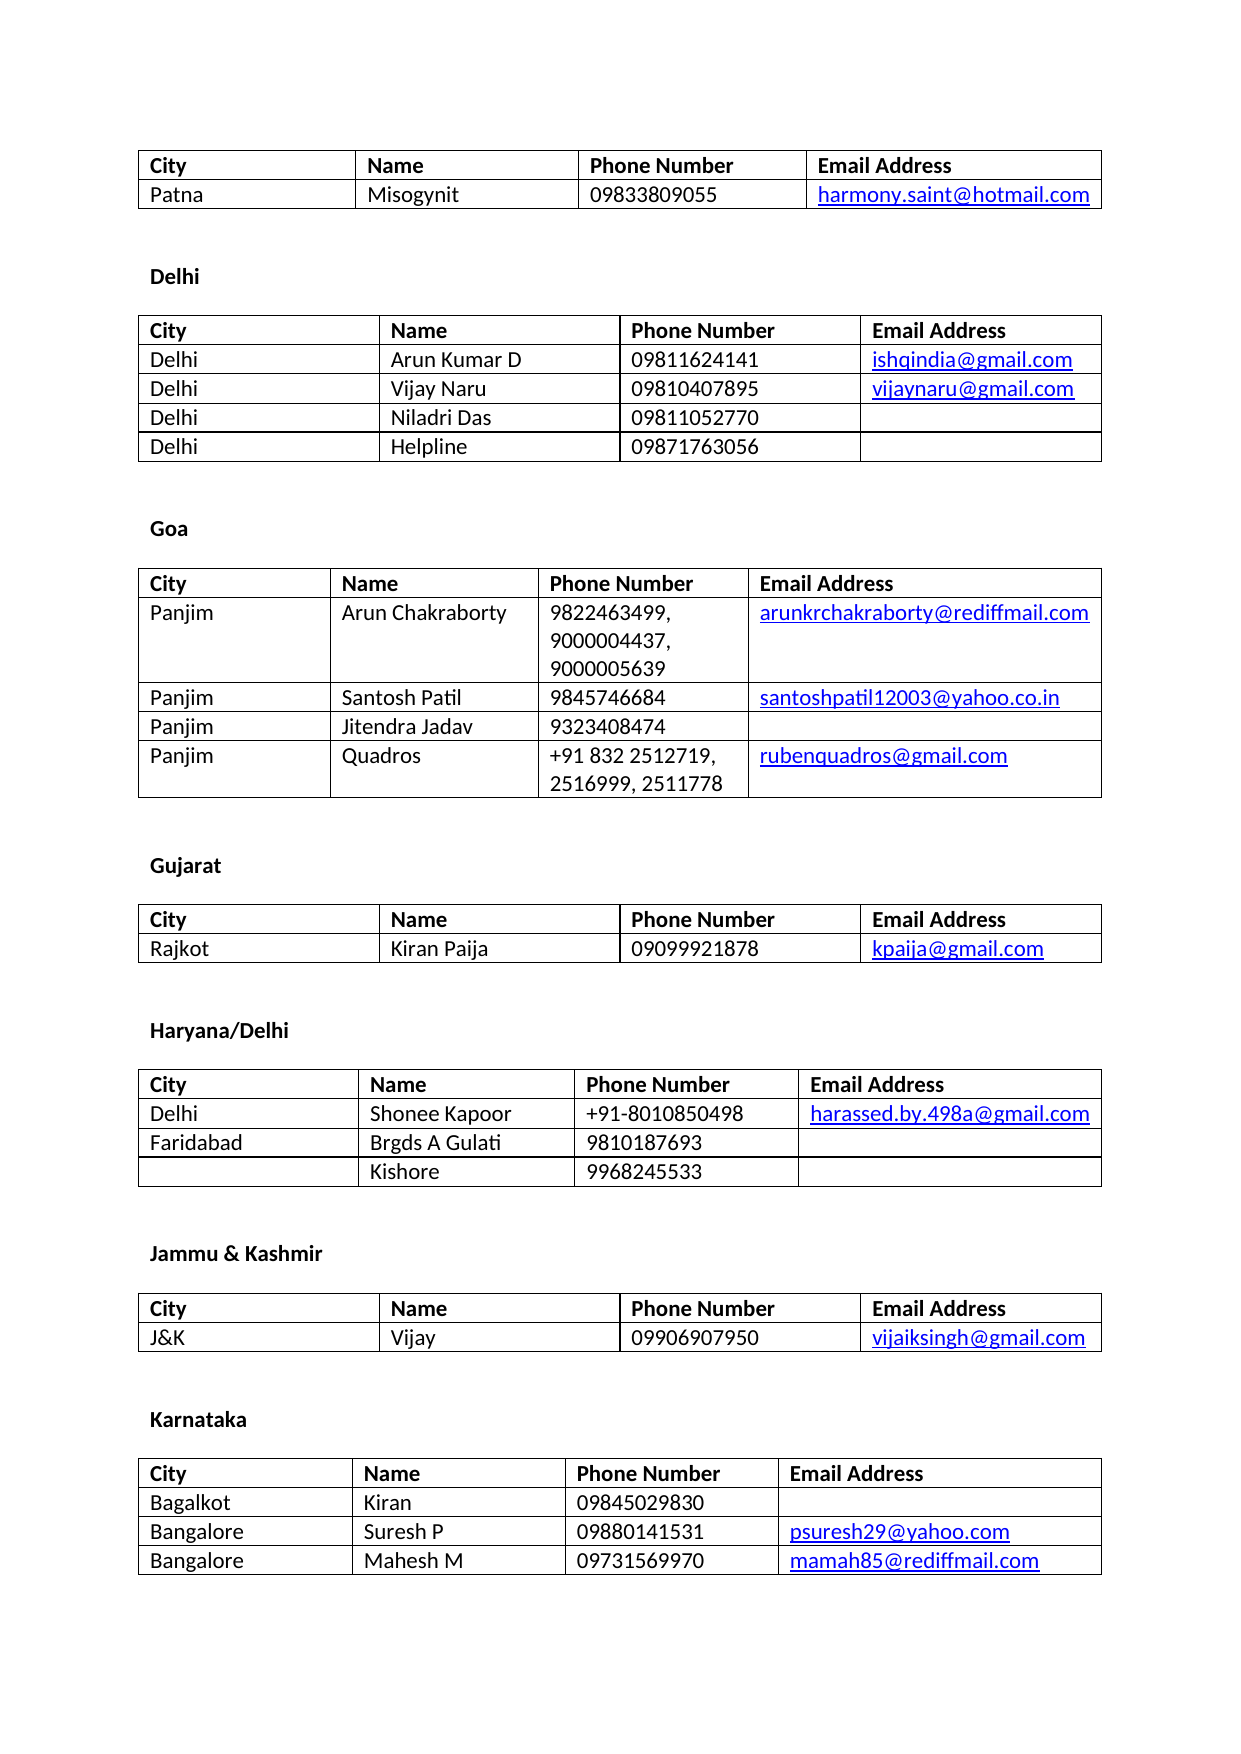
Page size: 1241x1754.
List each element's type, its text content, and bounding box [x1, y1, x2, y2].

table_header Phone Number [621, 316, 860, 344]
table_cell Bangalore [139, 1546, 352, 1574]
table_cell vijaiksingh@gmail.com [861, 1323, 1101, 1351]
table_header Name [380, 1294, 619, 1322]
table_cell Quadros [331, 741, 538, 797]
table_header Phone Number [579, 151, 806, 179]
table_cell 9323408474 [539, 712, 748, 740]
table_cell Faridabad [139, 1129, 358, 1156]
table_cell 09810407895 [621, 374, 860, 402]
table_cell Bangalore [139, 1517, 352, 1545]
table_header City [139, 569, 330, 597]
text Gujarat [150, 851, 1090, 879]
table_cell Mahesh M [353, 1546, 565, 1574]
table_header Email Address [861, 316, 1101, 344]
table_cell +91-8010850498 [575, 1099, 798, 1127]
table_cell arunkrchakraborty@rediffmail.com [749, 598, 1101, 682]
table_cell santoshpatil12003@yahoo.co.in [749, 683, 1101, 711]
table_cell 09906907950 [621, 1323, 860, 1351]
table_header City [139, 1294, 379, 1322]
table_cell 09845029830 [566, 1488, 778, 1516]
table_cell [799, 1158, 1101, 1186]
table_header Phone Number [575, 1070, 798, 1098]
table_cell 9810187693 [575, 1129, 798, 1156]
table_cell Arun Kumar D [380, 345, 619, 373]
table_cell 09811052770 [621, 404, 860, 431]
text Jammu & Kashmir [150, 1239, 1090, 1268]
table_cell Suresh P [353, 1517, 565, 1545]
table_cell Santosh Patil [331, 683, 538, 711]
table_header City [139, 316, 379, 344]
table_cell Vijay [380, 1323, 619, 1351]
table_cell vijaynaru@gmail.com [861, 374, 1101, 402]
table_header Email Address [861, 1294, 1101, 1322]
table_cell 09833809055 [579, 180, 806, 208]
table_cell harassed.by.498a@gmail.com [799, 1099, 1101, 1127]
table_header Name [359, 1070, 574, 1098]
table_cell [749, 712, 1101, 740]
table_header Phone Number [621, 1294, 860, 1322]
table_cell 9968245533 [575, 1158, 798, 1186]
table_cell [861, 404, 1101, 431]
table_header Name [353, 1459, 565, 1487]
table_cell Delhi [139, 345, 379, 373]
table_cell Rajkot [139, 934, 379, 962]
table_cell rubenquadros@gmail.com [749, 741, 1101, 797]
table_cell J&K [139, 1323, 379, 1351]
table_header Phone Number [566, 1459, 778, 1487]
table_header Name [380, 316, 619, 344]
table_header City [139, 905, 379, 933]
table_header City [139, 151, 355, 179]
table_cell Niladri Das [380, 404, 619, 431]
table_header Email Address [799, 1070, 1101, 1098]
text Goa [150, 514, 1090, 543]
table_header Name [380, 905, 619, 933]
table_header Phone Number [621, 905, 860, 933]
table_cell harmony.saint@hotmail.com [807, 180, 1101, 208]
text Haryana/Delhi [150, 1016, 1090, 1044]
table_cell [139, 1158, 358, 1186]
table_header City [139, 1070, 358, 1098]
table_cell Brgds A Gulati [359, 1129, 574, 1156]
table_cell Delhi [139, 404, 379, 431]
table_cell [779, 1488, 1101, 1516]
table_cell mamah85@rediffmail.com [779, 1546, 1101, 1574]
table_cell Panjim [139, 712, 330, 740]
text Delhi [150, 262, 1090, 290]
table_cell 09731569970 [566, 1546, 778, 1574]
table_cell Helpline [380, 433, 619, 461]
table_cell ishqindia@gmail.com [861, 345, 1101, 373]
table_header City [139, 1459, 352, 1487]
table_cell 9822463499, 9000004437, 9000005639 [539, 598, 748, 682]
table_cell kpaija@gmail.com [861, 934, 1101, 962]
table_cell +91 832 2512719, 2516999, 2511778 [539, 741, 748, 797]
table_cell Jitendra Jadav [331, 712, 538, 740]
table_cell 09880141531 [566, 1517, 778, 1545]
table_cell Delhi [139, 1099, 358, 1127]
table_cell Delhi [139, 374, 379, 402]
table_cell Kiran Paija [380, 934, 619, 962]
table_header Name [356, 151, 578, 179]
table_cell Kiran [353, 1488, 565, 1516]
table_cell Delhi [139, 433, 379, 461]
table_header Email Address [779, 1459, 1101, 1487]
table_header Phone Number [539, 569, 748, 597]
table_header Email Address [861, 905, 1101, 933]
table_header Email Address [749, 569, 1101, 597]
table_cell 09871763056 [621, 433, 860, 461]
table_cell 09811624141 [621, 345, 860, 373]
table_header Name [331, 569, 538, 597]
table_cell Misogynit [356, 180, 578, 208]
table_cell Patna [139, 180, 355, 208]
table_cell Kishore [359, 1158, 574, 1186]
table_cell psuresh29@yahoo.com [779, 1517, 1101, 1545]
table_cell 9845746684 [539, 683, 748, 711]
table_cell Panjim [139, 683, 330, 711]
table_cell Shonee Kapoor [359, 1099, 574, 1127]
table_cell [861, 433, 1101, 461]
table_cell Bagalkot [139, 1488, 352, 1516]
table_cell Panjim [139, 598, 330, 682]
table_cell Panjim [139, 741, 330, 797]
table_cell Vijay Naru [380, 374, 619, 402]
table_cell [799, 1129, 1101, 1156]
text Karnataka [150, 1405, 1090, 1433]
table_header Email Address [807, 151, 1101, 179]
table_cell 09099921878 [621, 934, 860, 962]
table_cell Arun Chakraborty [331, 598, 538, 682]
